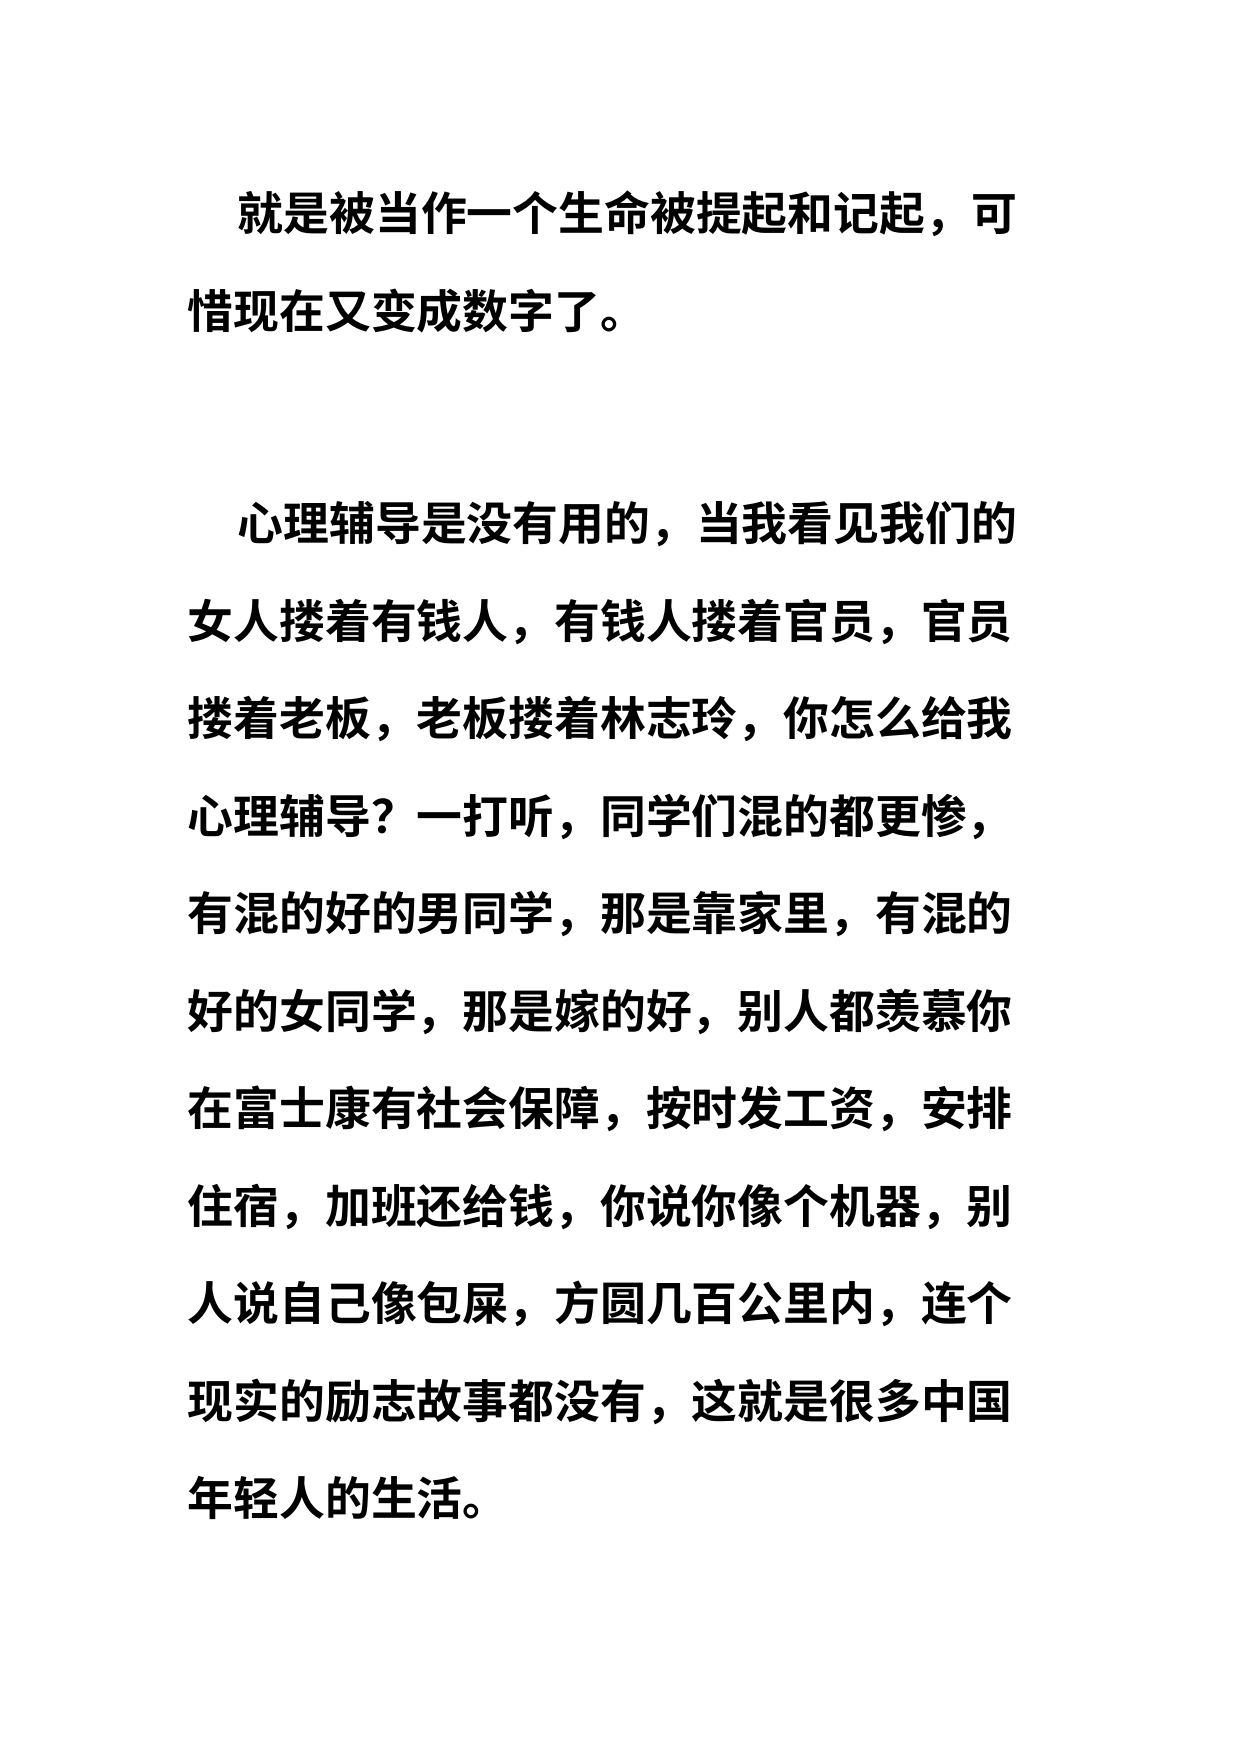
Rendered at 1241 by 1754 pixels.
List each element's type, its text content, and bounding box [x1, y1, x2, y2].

text 就是被当作一个生命被提起和记起，可惜现在又变成数字了。 [187, 162, 1053, 357]
text 心理辅导是没有用的，当我看见我们的女人搂着有钱人，有钱人搂着官员，官员搂着老板，老板搂着林志玲，你怎么给我心理辅导？一打听，同学们混的都更惨，有混的好的男同学，那是靠家里，有混的好的女同学，那是嫁的好，别人都羡慕你在富士康有社会保障，按时发工资，安排住宿，加班还给钱，你说你像个机器，别人说自己像包屎，方圆几百公里内，连个现实的励志故事都没有，这就是很多中国年轻人的生活。 [187, 472, 1053, 1544]
